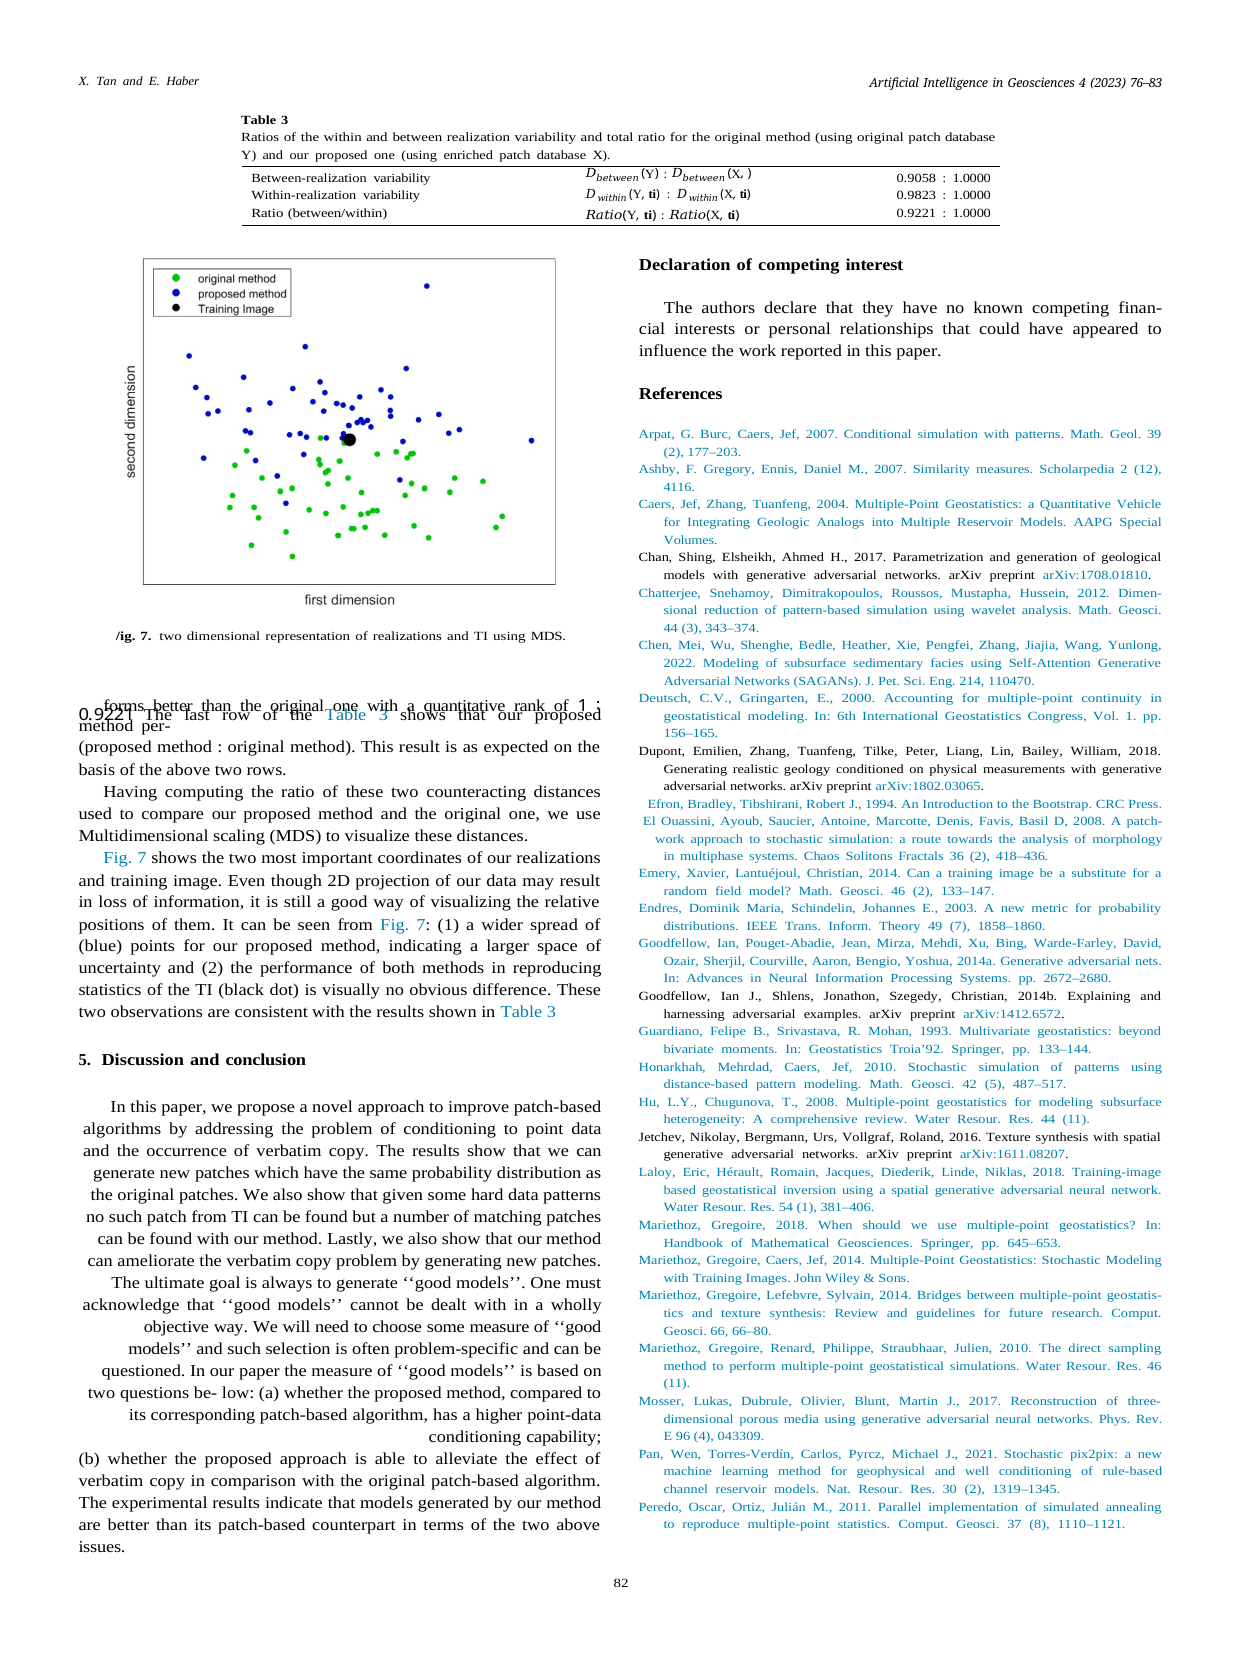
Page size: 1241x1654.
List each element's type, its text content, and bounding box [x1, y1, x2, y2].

picture [664, 921, 669, 930]
picture [822, 799, 827, 808]
picture [991, 1029, 998, 1035]
picture [1020, 589, 1026, 597]
picture [1044, 1188, 1052, 1194]
picture [881, 1168, 888, 1176]
picture [848, 711, 854, 720]
picture [911, 661, 923, 670]
picture [813, 1188, 820, 1194]
picture [919, 1363, 926, 1370]
picture [1033, 800, 1040, 808]
picture [921, 1398, 929, 1405]
picture [981, 1241, 987, 1250]
picture [848, 1027, 855, 1035]
picture [759, 1364, 774, 1370]
picture [1147, 1362, 1154, 1370]
picture [664, 1414, 669, 1423]
picture [799, 641, 806, 649]
text In this paper, we propose a novel approach to improve patch-based algorithms by addressing the problem of conditioning to point data and the occurrence of verbatim copy. The results show that we can generate new patches which have the same probability distribution as the original patches. We also show that given some hard data patterns no such patch from TI can be found but a number of matching patches can be found with our method. Lastly, we also show that our method can ameliorate the verbatim copy problem by generating new patches. The ultimate goal is always to generate ‘‘good models’’. One must acknowledge that ‘‘good models’’ cannot be dealt with in a wholly objective way. We will need to choose some measure of ‘‘good models’’ and such selection is often problem-specific and can be questioned. In our paper the measure of ‘‘good models’’ is based on two questions be- low: (a) whether the proposed method, compared to its corresponding patch-based algorithm, has a higher point-data conditioning capability; [78, 1097, 601, 1446]
picture [1044, 1239, 1050, 1247]
picture [716, 1238, 723, 1247]
picture [1150, 816, 1156, 825]
picture [1133, 499, 1139, 508]
picture [1017, 852, 1030, 860]
picture [775, 1311, 786, 1320]
picture [1122, 834, 1128, 843]
picture [1053, 714, 1059, 723]
picture [838, 837, 848, 843]
picture [973, 1505, 984, 1511]
picture [940, 1417, 947, 1423]
picture [803, 1363, 810, 1370]
picture [828, 1203, 833, 1211]
picture [793, 1029, 800, 1035]
picture [1055, 1168, 1060, 1176]
text Goodfellow, Ian, Pouget-Abadie, Jean, Mirza, Mehdi, Xu, Bing, Warde-Farley, David, Ozair, Sherjil, Courville, Aaron, Bengio, Yoshua, 2014a. Generative adversarial nets. In: Advances in Neural Information Processing Systems. pp. 2672–2680. [638, 936, 1162, 986]
picture [777, 676, 784, 685]
picture [1041, 1115, 1055, 1123]
picture [691, 819, 698, 825]
picture [920, 782, 926, 790]
picture [639, 904, 646, 912]
picture [896, 1045, 903, 1053]
picture [773, 959, 781, 965]
picture [718, 1432, 723, 1440]
picture [889, 465, 894, 473]
picture [935, 643, 946, 649]
picture [1058, 1150, 1064, 1158]
picture [1081, 802, 1088, 811]
text Ashby, F. Gregory, Ennis, Daniel M., 2007. Similarity measures. Scholarpedia 2 (12), 4116. [638, 462, 1162, 494]
picture [664, 714, 670, 723]
picture [844, 1062, 849, 1071]
text /ig. 7. two dimensional representation of realizations and TI using MDS. [116, 628, 605, 643]
picture [730, 1116, 737, 1123]
picture [782, 1241, 797, 1247]
picture [742, 624, 748, 632]
picture [123, 257, 556, 606]
picture [928, 1241, 934, 1250]
picture [786, 1170, 796, 1176]
picture [813, 851, 819, 860]
picture [715, 499, 721, 508]
picture [735, 1276, 741, 1285]
picture [781, 499, 786, 508]
picture [842, 641, 848, 649]
picture [1074, 903, 1079, 912]
picture [1073, 1045, 1080, 1053]
picture [909, 500, 914, 508]
picture [1036, 1485, 1048, 1493]
picture [934, 801, 943, 808]
picture [736, 1062, 742, 1071]
table_header 0.9058 : 1.0000 [818, 167, 1000, 186]
picture [1052, 1398, 1067, 1405]
picture [891, 887, 898, 895]
picture [1098, 906, 1105, 915]
picture [647, 871, 657, 877]
picture [715, 886, 722, 895]
picture [821, 886, 827, 895]
picture [1019, 1223, 1026, 1232]
picture [908, 924, 916, 930]
picture [849, 1450, 855, 1458]
picture [796, 607, 804, 614]
picture [959, 1047, 966, 1056]
picture [896, 465, 902, 473]
picture [797, 658, 804, 667]
picture [932, 520, 938, 529]
picture [1113, 1097, 1120, 1106]
picture [753, 1115, 758, 1123]
picture [998, 501, 1005, 508]
picture [669, 871, 676, 880]
picture [752, 1047, 763, 1053]
picture [886, 502, 892, 511]
picture [854, 1256, 861, 1264]
picture [1035, 922, 1040, 930]
picture [1016, 1417, 1024, 1423]
picture [1003, 677, 1008, 685]
picture [999, 1257, 1006, 1264]
picture [884, 1466, 890, 1475]
picture [688, 1047, 695, 1053]
picture [819, 1255, 824, 1264]
picture [1130, 903, 1135, 912]
picture [901, 1258, 907, 1267]
picture [1117, 903, 1123, 912]
text Endres, Dominik Maria, Schindelin, Johannes E., 2003. A new metric for probability distributions. IEEE Trans. Inform. Theory 49 (7), 1858–1860. [638, 901, 1162, 933]
subtitle Discussion and conclusion [78, 1050, 605, 1069]
picture [639, 1450, 645, 1458]
picture [900, 1291, 907, 1299]
picture [1082, 817, 1087, 825]
picture [718, 1327, 723, 1335]
picture [729, 1100, 735, 1109]
picture [1136, 1415, 1143, 1423]
picture [1086, 1100, 1092, 1109]
picture [987, 696, 998, 702]
picture [657, 1223, 665, 1229]
picture [950, 467, 957, 473]
picture [926, 1522, 933, 1531]
picture [760, 922, 767, 930]
picture [768, 941, 774, 950]
picture [700, 729, 706, 737]
picture [817, 658, 827, 667]
picture [1086, 1257, 1093, 1264]
picture [828, 430, 834, 438]
picture [1039, 868, 1045, 877]
picture [811, 1364, 817, 1373]
picture [1111, 959, 1119, 965]
picture [991, 1397, 997, 1405]
picture [686, 465, 692, 473]
picture [1042, 696, 1049, 705]
picture [1079, 1520, 1084, 1528]
picture [952, 1064, 959, 1071]
text in multiphase systems. Chaos Solitons Fractals 36 (2), 418–436. [663, 849, 1173, 863]
picture [663, 1364, 673, 1370]
text Honarkhah, Mehrdad, Caers, Jef, 2010. Stochastic simulation of patterns using distance-based pattern modeling. Math. Geosci. 42 (5), 487–517. [638, 1059, 1162, 1091]
picture [761, 1327, 766, 1335]
picture [878, 1241, 889, 1247]
picture [852, 924, 861, 930]
picture [692, 921, 697, 930]
picture [1053, 1049, 1066, 1053]
picture [1139, 1311, 1145, 1320]
picture [663, 1044, 669, 1053]
picture [688, 1522, 700, 1531]
picture [917, 1291, 924, 1299]
picture [1012, 1080, 1019, 1088]
text Mariethoz, Gregoire, Caers, Jef, 2014. Multiple-Point Geostatistics: Stochastic Modeling with Training Images. John Wiley & Sons. [638, 1253, 1162, 1285]
picture [639, 1098, 645, 1106]
text Mariethoz, Gregoire, Lefebvre, Sylvain, 2014. Bridges between multiple-point geostatis- tics and texture synthesis: Review and guidelines for future research. Comput. Geosci. 66, 66–80. [638, 1288, 1162, 1338]
picture [689, 679, 699, 685]
picture [1106, 1414, 1112, 1423]
table_cell 𝐷𝑤𝑖𝑡ℎ𝑖𝑛 (Y, ti) : 𝐷𝑤𝑖𝑡ℎ𝑖𝑛 (X, ti) [510, 186, 818, 204]
picture [639, 1063, 645, 1071]
picture [639, 1503, 645, 1511]
picture [746, 1293, 756, 1299]
picture [887, 1063, 892, 1071]
picture [1054, 817, 1061, 825]
picture [805, 608, 821, 614]
picture [824, 903, 829, 912]
picture [919, 853, 927, 860]
picture [1071, 1168, 1085, 1176]
picture [1002, 834, 1008, 843]
picture [710, 854, 717, 863]
table_cell 𝑅𝑎𝑡𝑖𝑜(Y, ti) : 𝑅𝑎𝑡𝑖𝑜(X, ti) [510, 204, 818, 225]
picture [1018, 976, 1024, 985]
picture [1074, 1065, 1081, 1074]
picture [959, 1364, 969, 1370]
picture [924, 1256, 929, 1264]
picture [1106, 1452, 1113, 1458]
picture [771, 605, 776, 614]
picture [1151, 1417, 1158, 1423]
picture [725, 1432, 731, 1440]
picture [881, 800, 893, 808]
picture [790, 1468, 799, 1475]
picture [823, 1344, 829, 1352]
picture [1019, 1047, 1026, 1056]
picture [1107, 1293, 1113, 1302]
text Deutsch, C.V., Gringarten, E., 2000. Accounting for multiple-point continuity in geostatistical modeling. In: 6th International Geostatistics Congress, Vol. 1. pp. 156–165. [638, 691, 1162, 741]
text Having computing the ratio of these two counteracting distances used to compare our proposed method and the original one, we use Multidimensional scaling (MDS) to visualize these distances. [78, 782, 601, 845]
picture [664, 1079, 669, 1088]
picture [1150, 714, 1156, 723]
picture [719, 1346, 729, 1352]
picture [857, 694, 862, 702]
picture [795, 1117, 802, 1126]
picture [955, 921, 965, 933]
picture [768, 1276, 774, 1285]
picture [999, 922, 1004, 930]
picture [1019, 817, 1026, 825]
picture [926, 1293, 934, 1299]
picture [813, 1114, 819, 1123]
picture [846, 1503, 851, 1511]
picture [344, 708, 351, 720]
picture [884, 694, 889, 702]
picture [988, 1012, 995, 1018]
picture [1127, 520, 1134, 529]
picture [956, 891, 969, 895]
picture [1099, 1415, 1104, 1423]
picture [945, 782, 950, 790]
text (b) whether the proposed approach is able to alleviate the effect of verbatim copy in comparison with the original patch-based algorithm. The experimental results indicate that models generated by our method are better than its patch-based counterpart in terms of the two above issues. [78, 1449, 601, 1556]
picture [951, 871, 960, 877]
picture [754, 854, 761, 863]
picture [986, 591, 992, 600]
text Goodfellow, Ian J., Shlens, Jonathon, Szegedy, Christian, 2014b. Explaining and harnessing adversarial examples. arXiv preprint arXiv:1412.6572. [638, 989, 1162, 1021]
picture [784, 1117, 794, 1123]
picture [643, 817, 650, 825]
picture [1122, 591, 1131, 597]
picture [664, 1432, 671, 1440]
picture [1001, 467, 1011, 473]
picture [976, 975, 984, 982]
picture [820, 1098, 825, 1106]
picture [1058, 974, 1064, 982]
picture [739, 800, 751, 808]
picture [711, 679, 719, 685]
picture [417, 919, 425, 930]
picture [1040, 1010, 1046, 1018]
picture [695, 448, 701, 456]
picture [739, 1417, 746, 1426]
picture [799, 1466, 805, 1475]
picture [870, 889, 878, 895]
picture [704, 608, 714, 614]
picture [654, 464, 660, 473]
picture [757, 870, 767, 877]
text Chan, Shing, Elsheikh, Ahmed H., 2017. Parametrization and generation of geological models with generative adversarial networks. arXiv preprint arXiv:1708.01810. [638, 550, 1162, 582]
picture [1056, 1080, 1062, 1088]
picture [724, 1452, 739, 1458]
picture [891, 1469, 898, 1478]
picture [1081, 1311, 1091, 1317]
picture [664, 1239, 670, 1247]
picture [702, 448, 708, 456]
text Hu, L.Y., Chugunova, T., 2008. Multiple-point geostatistics for modeling subsurface heterogeneity: A comprehensive review. Water Resour. Res. 44 (11). [638, 1094, 1162, 1126]
picture [974, 782, 980, 790]
picture [1153, 906, 1161, 915]
table_cell 0.9221 : 1.0000 [818, 204, 1000, 225]
picture [138, 852, 146, 863]
picture [1095, 817, 1100, 825]
picture [869, 1099, 876, 1106]
picture [827, 605, 834, 614]
picture [840, 1223, 851, 1229]
picture [1083, 1028, 1092, 1035]
picture [1038, 1100, 1048, 1106]
picture [681, 679, 688, 685]
picture [1126, 819, 1132, 828]
picture [975, 837, 984, 843]
picture [1133, 1097, 1142, 1106]
picture [1088, 1466, 1093, 1475]
picture [1049, 959, 1056, 965]
picture [1119, 1187, 1131, 1194]
picture [1094, 974, 1099, 982]
picture [694, 1397, 701, 1405]
picture [1087, 571, 1093, 579]
picture [787, 1082, 794, 1088]
picture [985, 922, 991, 930]
text (proposed method : original method). This result is as expected on the basis of the above two rows. [78, 737, 601, 778]
picture [741, 1330, 753, 1335]
table_header 𝐷𝑏𝑒𝑡𝑤𝑒𝑒𝑛 (Y) : 𝐷𝑏𝑒𝑡𝑤𝑒𝑒𝑛 (X, ) [510, 167, 818, 186]
picture [1025, 976, 1031, 985]
picture [1131, 1346, 1137, 1355]
picture [765, 799, 771, 808]
picture [973, 1099, 980, 1106]
picture [997, 1223, 1004, 1232]
picture [1112, 571, 1117, 579]
picture [959, 782, 964, 790]
picture [828, 1220, 837, 1229]
picture [1081, 1452, 1088, 1458]
picture [1015, 799, 1021, 808]
picture [966, 1290, 971, 1299]
picture [889, 1345, 898, 1352]
picture [1013, 467, 1023, 473]
picture [1155, 1065, 1161, 1074]
picture [864, 1277, 873, 1282]
picture [730, 819, 737, 828]
picture [692, 1274, 706, 1282]
picture [748, 1432, 753, 1440]
picture [885, 714, 896, 720]
picture [887, 678, 896, 685]
picture [842, 1203, 855, 1209]
picture [1095, 1452, 1101, 1461]
text The authors declare that they have no known competing finan- cial interests or personal relationships that could have appeared to influence the work reported in this paper. [639, 298, 1162, 360]
picture [671, 729, 677, 737]
picture [703, 871, 713, 877]
picture [663, 819, 677, 825]
text Emery, Xavier, Lantuéjoul, Christian, 2014. Can a training image be a substitute for a random field model? Math. Geosci. 46 (2), 133–147. [638, 866, 1162, 898]
picture [781, 1098, 790, 1106]
picture [875, 903, 881, 912]
text Laloy, Eric, Hérault, Romain, Jacques, Diederik, Linde, Niklas, 2018. Training-image based geostatistical inversion using a spatial generative adversarial neural network. Water Resour. Res. 54 (1), 381–406. [638, 1165, 1162, 1214]
picture [781, 695, 790, 702]
picture [950, 1485, 955, 1493]
picture [1118, 1026, 1124, 1035]
picture [899, 1416, 906, 1423]
picture [989, 1222, 996, 1229]
picture [1084, 518, 1089, 526]
picture [928, 956, 934, 965]
picture [850, 1188, 857, 1194]
picture [726, 1310, 748, 1317]
picture [789, 834, 795, 843]
picture [752, 1187, 759, 1194]
picture [682, 886, 687, 895]
picture [1085, 589, 1090, 597]
picture [1021, 922, 1026, 930]
picture [663, 1114, 669, 1123]
picture [831, 802, 841, 808]
picture [927, 782, 932, 790]
picture [1038, 1343, 1048, 1352]
picture [862, 1046, 869, 1053]
picture [996, 939, 1003, 947]
picture [1012, 1047, 1019, 1056]
picture [711, 956, 717, 965]
picture [1114, 1417, 1121, 1426]
picture [743, 520, 749, 529]
picture [732, 1029, 739, 1038]
picture [728, 1293, 734, 1302]
picture [769, 922, 776, 930]
text forms better than the original one with a quantitative rank of 1 ∶ 0.9221 The last row of the Table 3 shows that our proposed method per- [78, 703, 601, 735]
picture [707, 923, 714, 930]
picture [1102, 571, 1108, 579]
picture [752, 799, 757, 808]
picture [704, 837, 711, 846]
picture [1102, 1469, 1113, 1475]
picture [866, 694, 871, 702]
picture [924, 886, 928, 898]
picture [976, 1346, 987, 1352]
picture [995, 852, 1002, 860]
picture [1081, 1045, 1088, 1053]
picture [943, 1505, 950, 1514]
picture [985, 1152, 992, 1158]
text Mariethoz, Gregoire, 2018. When should we use multiple-point geostatistics? In: Handbook of Mathematical Geosciences. Springer, pp. 645–653. [638, 1218, 1162, 1250]
picture [721, 1047, 731, 1053]
picture [973, 677, 980, 685]
picture [1072, 1293, 1079, 1302]
picture [799, 1293, 807, 1299]
picture [639, 1168, 646, 1176]
picture [1008, 1308, 1013, 1317]
picture [967, 976, 974, 985]
picture [1007, 1344, 1012, 1352]
picture [894, 1220, 899, 1229]
picture [856, 1452, 864, 1461]
picture [1031, 906, 1041, 912]
picture [840, 1256, 845, 1264]
picture [739, 467, 751, 476]
picture [769, 1399, 776, 1405]
picture [1059, 1028, 1067, 1035]
picture [1032, 1502, 1037, 1511]
table_cell Ratio (between/within) [242, 204, 510, 225]
picture [663, 1310, 670, 1317]
picture [1111, 817, 1116, 825]
picture [671, 659, 676, 667]
picture [733, 1487, 746, 1493]
picture [1027, 658, 1032, 667]
picture [1020, 1466, 1025, 1475]
picture [657, 1293, 665, 1299]
picture [1002, 871, 1012, 877]
picture [838, 976, 853, 982]
table_header Between-realization variability [242, 167, 510, 186]
picture [851, 694, 856, 702]
picture [876, 869, 881, 877]
picture [754, 1327, 759, 1335]
picture [691, 538, 701, 544]
picture [996, 1079, 1000, 1091]
picture [952, 1241, 958, 1250]
picture [856, 957, 863, 965]
picture [785, 1029, 792, 1035]
picture [1010, 852, 1015, 860]
picture [805, 903, 811, 912]
picture [639, 694, 646, 702]
picture [1017, 677, 1023, 685]
picture [1142, 520, 1150, 526]
picture [1092, 1308, 1098, 1317]
picture [725, 448, 730, 456]
picture [1087, 974, 1092, 982]
picture [793, 1484, 798, 1493]
picture [1015, 432, 1022, 441]
picture [663, 1185, 669, 1194]
text Guardiano, Felipe B., Srivastava, R. Mohan, 1993. Multivariate geostatistics: beyond bivariate moments. In: Geostatistics Troia’92. Springer, pp. 133–144. [638, 1024, 1162, 1056]
picture [1015, 1520, 1021, 1528]
picture [676, 591, 683, 600]
picture [915, 1170, 922, 1176]
text Mariethoz, Gregoire, Renard, Philippe, Straubhaar, Julien, 2010. The direct sampling method to perform multiple-point geostatistical simulations. Water Resour. Res. 46 (11). [638, 1341, 1162, 1391]
picture [833, 870, 842, 877]
picture [864, 1203, 869, 1211]
picture [1149, 842, 1159, 846]
picture [878, 1503, 883, 1511]
picture [639, 869, 646, 877]
picture [706, 625, 716, 632]
picture [1083, 868, 1088, 877]
picture [812, 957, 817, 965]
picture [852, 520, 858, 529]
picture [834, 500, 844, 506]
picture [834, 1293, 841, 1302]
picture [700, 697, 708, 702]
text Ratios of the within and between realization variability and total ratio for the original method (using original patch database [241, 130, 1173, 144]
text Caers, Jef, Zhang, Tuanfeng, 2004. Multiple-Point Geostatistics: a Quantitative Vehicle for Integrating Geologic Analogs into Multiple Reservoir Models. AAPG Special Volumes. [638, 497, 1162, 547]
picture [750, 1276, 760, 1282]
text Dupont, Emilien, Zhang, Tuanfeng, Tilke, Peter, Liang, Lin, Bailey, William, 2018. Generating realistic geology conditioned on physical measurements with generative adversarial networks. arXiv preprint arXiv:1802.03065. [638, 744, 1162, 793]
picture [1111, 641, 1116, 649]
picture [914, 1449, 920, 1458]
picture [687, 1466, 693, 1475]
picture [782, 589, 789, 597]
picture [337, 712, 343, 720]
picture [1089, 817, 1094, 825]
picture [786, 1203, 792, 1211]
picture [987, 640, 993, 649]
picture [928, 922, 935, 930]
picture [892, 1079, 898, 1088]
picture [1101, 974, 1106, 982]
picture [866, 959, 877, 965]
picture [734, 1505, 747, 1511]
picture [1077, 939, 1083, 947]
picture [877, 1469, 884, 1478]
picture [656, 799, 661, 808]
picture [1007, 1010, 1014, 1018]
picture [694, 1238, 700, 1247]
picture [924, 467, 934, 473]
picture [961, 693, 966, 702]
picture [970, 1417, 978, 1423]
picture [691, 1170, 698, 1176]
text Arpat, G. Burc, Caers, Jef, 2007. Conditional simulation with patterns. Math. Geol. 39 (2), 177–203. [638, 427, 1162, 459]
text Chatterjee, Snehamoy, Dimitrakopoulos, Roussos, Mustapha, Hussein, 2012. Dimen- sional reduction of pattern-based simulation using wavelet analysis. Math. Geosci. 44 (3), 343–374. [638, 585, 1162, 635]
text Table 3 [241, 112, 1173, 127]
picture [1050, 1416, 1057, 1423]
picture [1053, 464, 1059, 473]
picture [1120, 1346, 1130, 1352]
picture [887, 1291, 892, 1299]
picture [1110, 837, 1121, 846]
picture [1129, 1466, 1135, 1475]
picture [1028, 715, 1036, 720]
picture [1132, 591, 1142, 597]
picture [926, 641, 931, 649]
picture [1028, 922, 1033, 930]
picture [804, 465, 811, 473]
picture [984, 904, 989, 912]
picture [758, 1396, 763, 1405]
picture [1070, 1452, 1077, 1461]
picture [714, 1097, 720, 1106]
picture [1132, 1029, 1139, 1038]
picture [800, 1522, 807, 1531]
picture [1139, 660, 1146, 667]
picture [744, 591, 754, 597]
picture [777, 1522, 783, 1531]
picture [1019, 1293, 1029, 1299]
picture [1143, 1292, 1150, 1299]
picture [657, 1258, 665, 1264]
picture [800, 938, 807, 947]
picture [805, 1343, 810, 1352]
picture [801, 819, 811, 825]
picture [792, 1290, 798, 1299]
picture [765, 906, 773, 912]
subtitle References [639, 383, 1173, 403]
picture [1022, 1188, 1032, 1194]
picture [1037, 1150, 1043, 1158]
picture [725, 802, 732, 811]
picture [823, 871, 831, 877]
picture [1008, 1257, 1019, 1264]
text Jetchev, Nikolay, Bergmann, Urs, Vollgraf, Roland, 2016. Texture synthesis with spatial generative adversarial networks. arXiv preprint arXiv:1611.08207. [638, 1130, 1162, 1162]
picture [706, 1308, 711, 1317]
picture [1069, 802, 1078, 808]
picture [816, 868, 822, 877]
picture [984, 887, 990, 895]
picture [1128, 1311, 1138, 1317]
picture [1090, 1188, 1098, 1194]
picture [752, 500, 761, 508]
picture [798, 1221, 804, 1229]
table_cell 0.9823 : 1.0000 [818, 186, 1000, 204]
text Mosser, Lukas, Dubrule, Olivier, Blunt, Martin J., 2017. Reconstruction of three- dimensional porous media using generative adversarial neural networks. Phys. Rev. E 96 (4), 043309. [638, 1394, 1162, 1443]
picture [845, 1293, 852, 1299]
picture [721, 1117, 729, 1123]
picture [811, 590, 820, 597]
picture [788, 1258, 797, 1264]
text Y) and our proposed one (using enriched patch database X). [241, 148, 1173, 162]
picture [661, 464, 666, 473]
picture [738, 1238, 743, 1247]
picture [757, 1100, 764, 1106]
picture [1046, 837, 1053, 846]
picture [817, 694, 824, 702]
picture [793, 1308, 799, 1317]
picture [1028, 1080, 1034, 1088]
picture [1151, 643, 1157, 652]
picture [1004, 1029, 1012, 1035]
picture [681, 1378, 685, 1390]
picture [853, 1521, 860, 1528]
picture [1068, 573, 1075, 579]
subtitle Declaration of competing interest [639, 254, 1173, 273]
picture [729, 1364, 736, 1373]
table_cell Within-realization variability [242, 186, 510, 204]
picture [1092, 837, 1102, 843]
picture [1078, 467, 1090, 476]
picture [979, 817, 985, 825]
picture [933, 1062, 939, 1071]
text Peredo, Oscar, Ortiz, Julián M., 2011. Parallel implementation of simulated annealing to reproduce multiple-point statistics. Comput. Geosci. 37 (8), 1110–1121. [638, 1499, 1162, 1531]
picture [747, 1522, 757, 1528]
picture [824, 500, 829, 508]
picture [1051, 1150, 1056, 1158]
picture [674, 1417, 684, 1423]
picture [682, 1117, 692, 1123]
text Pan, Wen, Torres-Verdín, Carlos, Pyrcz, Michael J., 2021. Stochastic pix2pix: a new machine learning method for geophysical and well conditioning of rule-based channel reservoir models. Nat. Resour. Res. 30 (2), 1319–1345. [638, 1447, 1162, 1496]
picture [1009, 1115, 1014, 1123]
picture [869, 1417, 880, 1423]
picture [879, 959, 885, 968]
text Fig. 7 shows the two most important coordinates of our realizations and training image. Even though 2D projection of our data may result in loss of information, it is still a good way of visualizing the relative positions of them. It can be seen from Fig. 7: (1) a wider spread of (blue) points for our proposed method, indicating a larger space of uncertainty and (2) the performance of both methods in reproducing statistics of the TI (black dot) is visually no obvious difference. These two observations are consistent with the results shown in Table 3 [78, 848, 601, 1021]
picture [974, 1450, 979, 1458]
picture [986, 1522, 994, 1528]
picture [1047, 1010, 1053, 1018]
picture [813, 1098, 818, 1106]
picture [801, 1065, 811, 1071]
picture [648, 800, 655, 808]
picture [674, 1047, 681, 1053]
picture [883, 465, 888, 473]
picture [681, 1273, 687, 1282]
picture [756, 1082, 766, 1091]
picture [784, 922, 798, 930]
picture [1057, 1062, 1062, 1071]
text Chen, Mei, Wu, Shenghe, Bedle, Heather, Xie, Pengfei, Zhang, Jiajia, Wang, Yunlong, 2022. Modeling of subsurface sedimentary facies using Self-Attention Generative Adversarial Networks (SAGANs). J. Pet. Sci. Eng. 214, 110470. [638, 638, 1162, 688]
picture [680, 923, 691, 930]
picture [877, 1100, 884, 1109]
picture [738, 1469, 747, 1475]
picture [858, 1203, 863, 1211]
picture [835, 1309, 840, 1317]
picture [668, 467, 675, 476]
picture [381, 919, 390, 928]
picture [1020, 1310, 1026, 1317]
picture [745, 1399, 757, 1405]
picture [952, 904, 957, 912]
picture [657, 1346, 665, 1352]
picture [681, 1062, 687, 1071]
picture [1106, 941, 1113, 950]
picture [1020, 1080, 1025, 1088]
picture [1147, 661, 1154, 667]
picture [1141, 571, 1146, 579]
picture [911, 1343, 917, 1352]
picture [683, 1168, 690, 1176]
text Efron, Bradley, Tibshirani, Robert J., 1994. An Introduction to the Bootstrap. CRC Press. El Ouassini, Ayoub, Saucier, Antoine, Marcotte, Denis, Favis, Basil D, 2008. A patch- work approach to stochastic simulation: a route towards the analysis of morphology [636, 797, 1162, 846]
picture [695, 1062, 701, 1071]
picture [1131, 1396, 1137, 1405]
picture [663, 1469, 673, 1475]
picture [936, 1241, 943, 1247]
picture [769, 1081, 777, 1088]
picture [935, 1188, 941, 1197]
picture [845, 1311, 858, 1317]
picture [680, 693, 686, 702]
picture [960, 1241, 970, 1247]
picture [689, 904, 696, 912]
